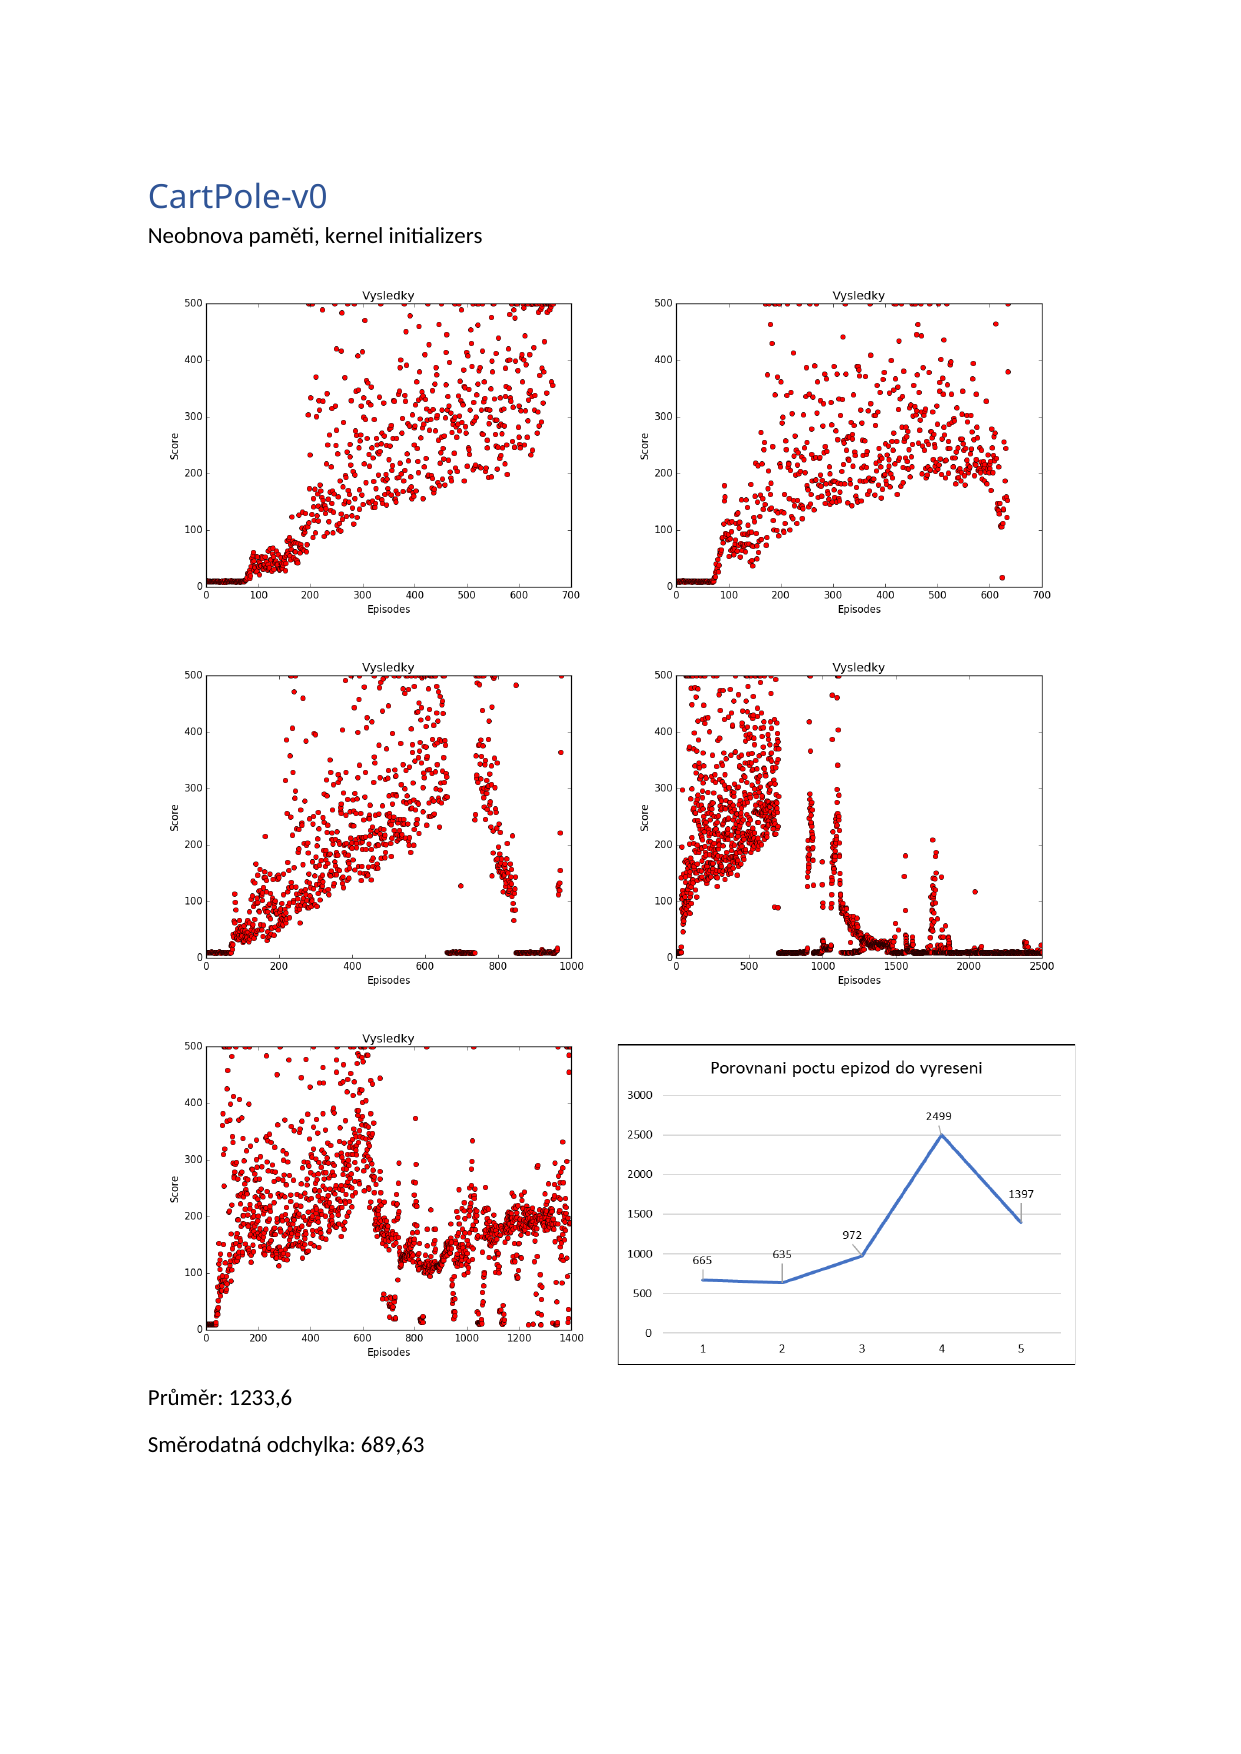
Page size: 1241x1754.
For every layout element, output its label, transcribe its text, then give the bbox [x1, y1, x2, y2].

text Průměr: 1233,6 [148, 1383, 1093, 1411]
text Směrodatná odchylka: 689,63 [148, 1430, 1093, 1458]
text Neobnova paměti, kernel initializers [148, 222, 1093, 249]
subtitle CartPole-v0 [148, 173, 1093, 218]
picture [147, 268, 1089, 622]
picture [147, 640, 1089, 993]
picture [147, 1011, 1075, 1365]
